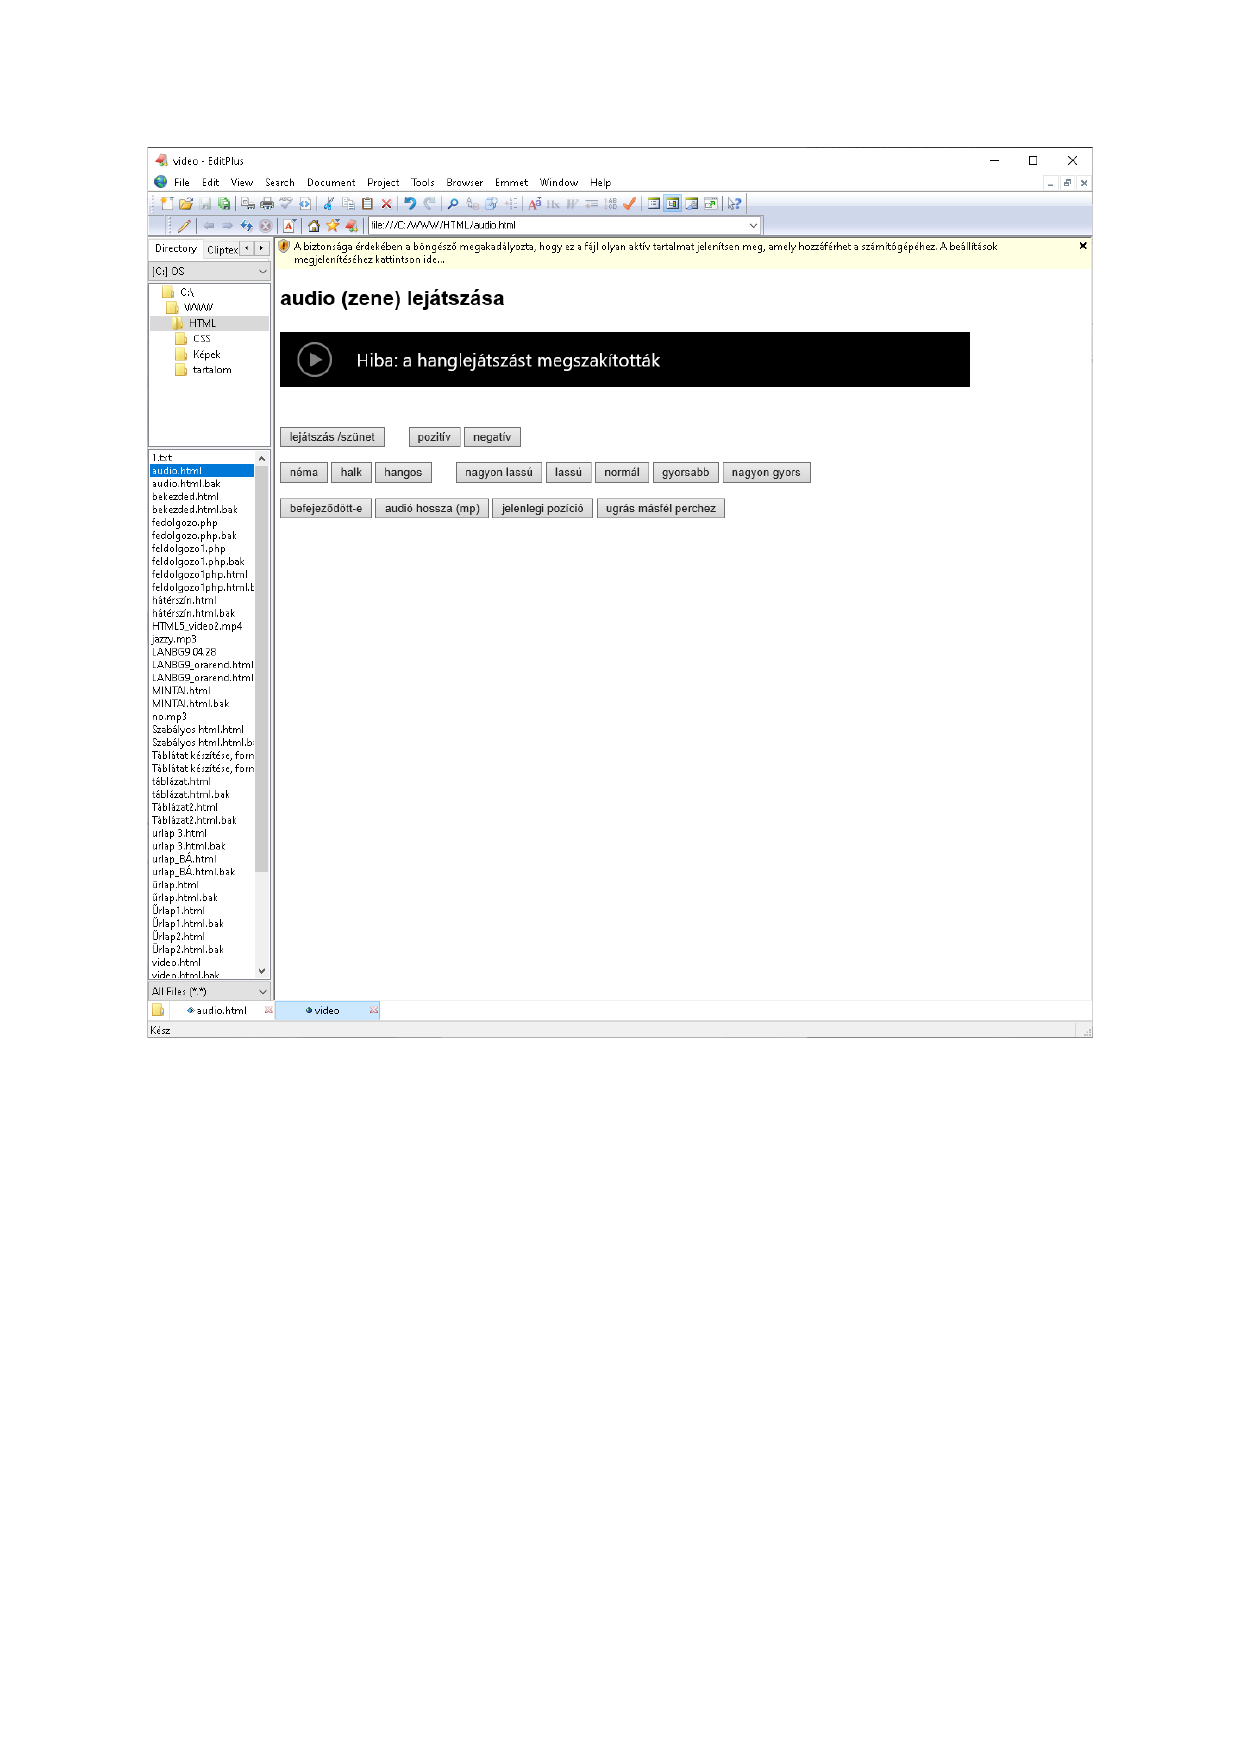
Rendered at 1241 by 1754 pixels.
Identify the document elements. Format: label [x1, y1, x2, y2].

picture [147, 147, 1093, 1038]
